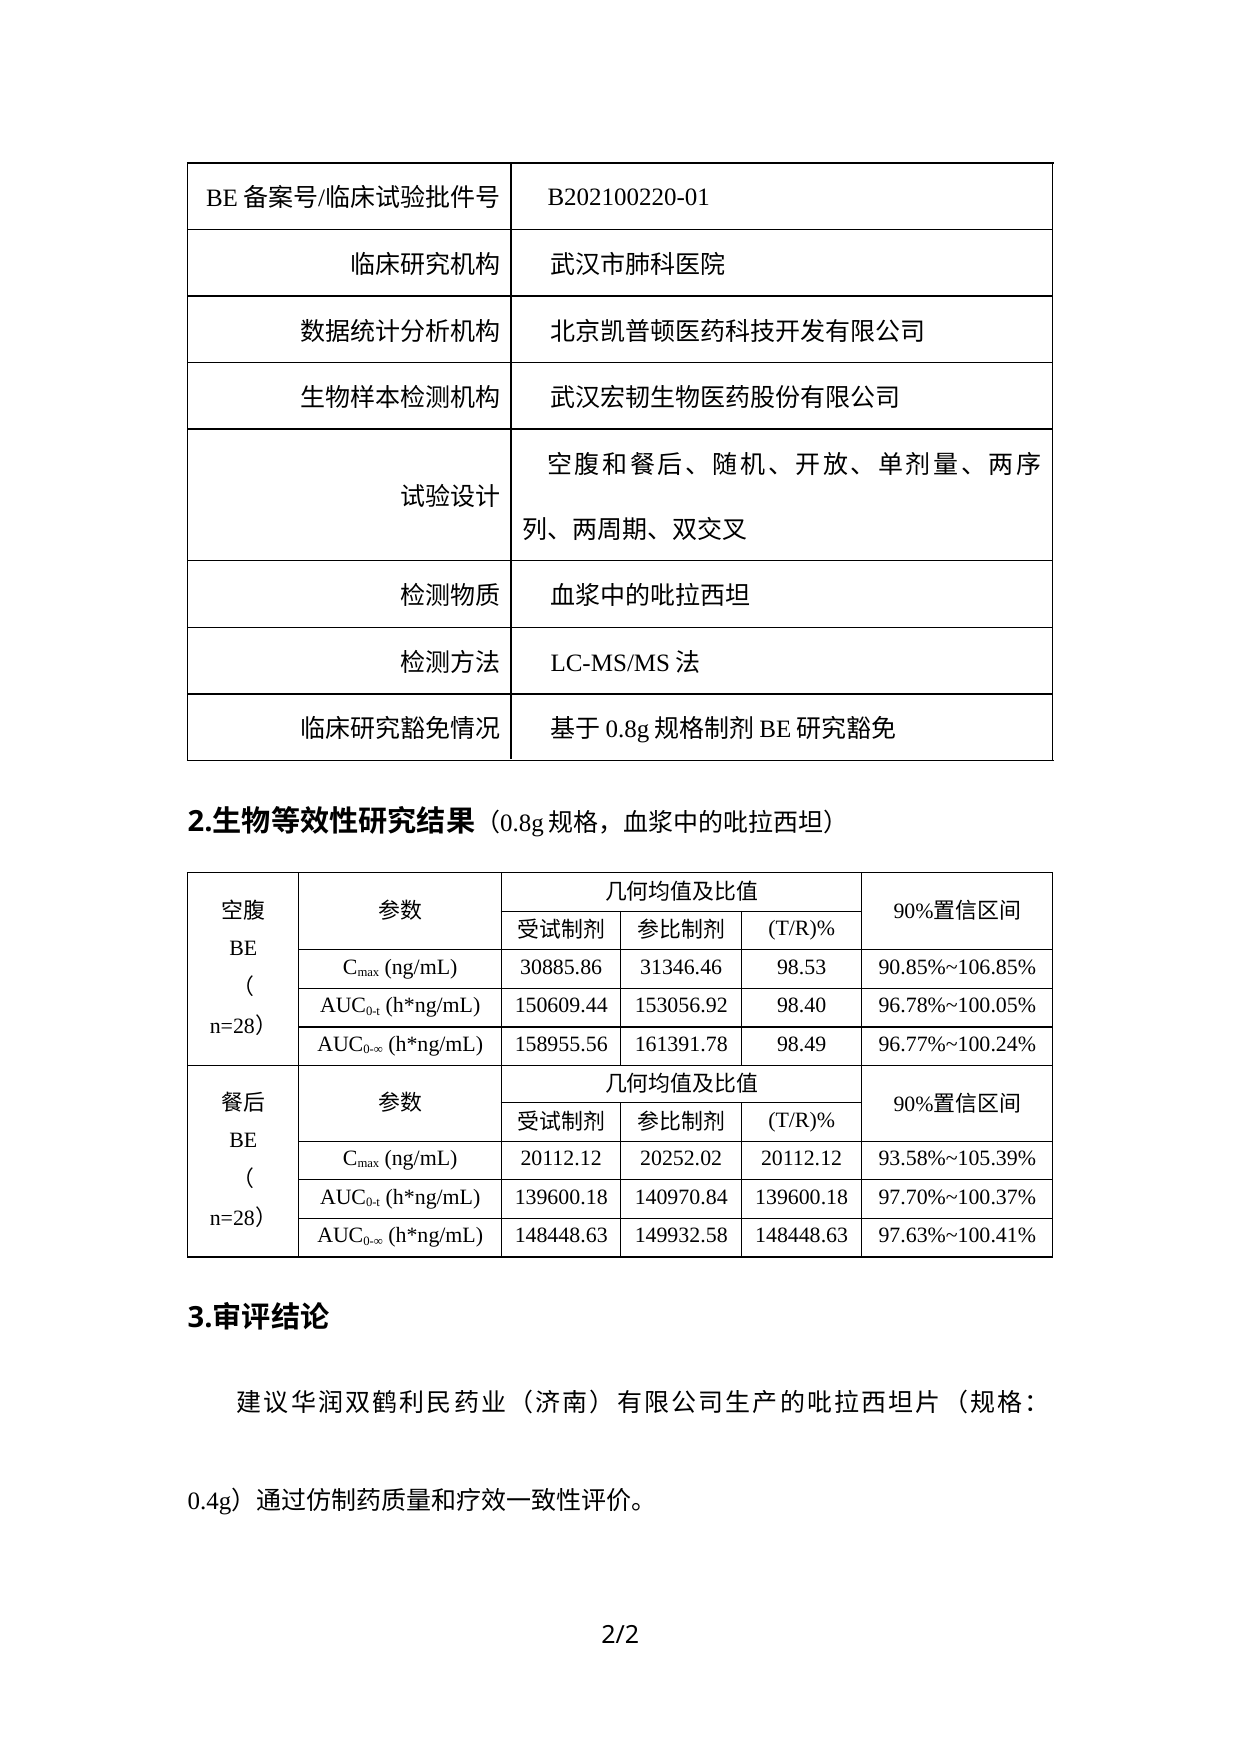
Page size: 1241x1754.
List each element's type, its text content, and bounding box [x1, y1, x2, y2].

table_cell LC-MS/MS法 [512, 628, 1052, 693]
table_cell 北京凯普顿医药科技开发有限公司 [512, 297, 1052, 362]
table_cell 餐后 BE （n=28） [188, 1066, 298, 1256]
table_cell 98.49 [742, 1028, 861, 1065]
table_cell 161391.78 [621, 1028, 741, 1065]
table_cell 临床研究机构 [188, 230, 510, 295]
text 2.生物等效性研究结果（0.8g规格，血浆中的吡拉西坦） [187, 786, 1053, 851]
table_cell B202100220-01 [512, 164, 1052, 228]
table_cell 生物样本检测机构 [188, 363, 510, 428]
table_cell 20112.12 [502, 1142, 620, 1179]
table_cell 检测方法 [188, 628, 510, 693]
table_header 几何均值及比值 [502, 873, 861, 911]
table_cell 96.78%~100.05% [862, 989, 1052, 1026]
table_cell 148448.63 [502, 1219, 620, 1256]
table_cell 90.85%~106.85% [862, 950, 1052, 988]
table_cell 158955.56 [502, 1028, 620, 1065]
table_cell 140970.84 [621, 1180, 741, 1218]
table_cell 96.77%~100.24% [862, 1028, 1052, 1065]
table_cell 试验设计 [188, 430, 510, 560]
table_cell 参数 [299, 1066, 501, 1141]
table_cell Cmax (ng/mL) [299, 950, 501, 988]
table_cell 数据统计分析机构 [188, 297, 510, 362]
table_cell (T/R)% [742, 1103, 861, 1141]
table_cell 血浆中的吡拉西坦 [512, 561, 1052, 626]
table_cell AUC0-t (h*ng/mL) [299, 1180, 501, 1218]
table_cell 30885.86 [502, 950, 620, 988]
table_cell 153056.92 [621, 989, 741, 1026]
table_cell AUC0-∞ (h*ng/mL) [299, 1028, 501, 1065]
table_cell 149932.58 [621, 1219, 741, 1256]
table_cell 148448.63 [742, 1219, 861, 1256]
table_cell 临床研究豁免情况 [188, 695, 510, 759]
table_cell 武汉市肺科医院 [512, 230, 1052, 295]
table_cell 150609.44 [502, 989, 620, 1026]
table_cell 90%置信区间 [862, 1066, 1052, 1141]
table_cell 检测物质 [188, 561, 510, 626]
table_cell 受试制剂 [502, 912, 620, 949]
table_header 90%置信区间 [862, 873, 1052, 949]
table_cell AUC0-t (h*ng/mL) [299, 989, 501, 1026]
table_cell 31346.46 [621, 950, 741, 988]
table_cell 受试制剂 [502, 1103, 620, 1141]
table_cell 参比制剂 [621, 1103, 741, 1141]
table_cell 空腹和餐后、随机、开放、单剂量、两序列、两周期、双交叉 [512, 430, 1052, 560]
table_cell (T/R)% [742, 912, 861, 949]
table_cell 139600.18 [502, 1180, 620, 1218]
table_cell 20252.02 [621, 1142, 741, 1179]
table_cell 93.58%~105.39% [862, 1142, 1052, 1179]
table_cell 20112.12 [742, 1142, 861, 1179]
text 3.审评结论 [187, 1282, 1053, 1347]
text 建议华润双鹤利民药业（济南）有限公司生产的吡拉西坦片（规格：0.4g）通过仿制药质量和疗效一致性评价。 [187, 1368, 1053, 1531]
table_cell BE备案号/临床试验批件号 [188, 164, 510, 228]
table_cell 几何均值及比值 [502, 1066, 861, 1102]
table_cell 98.53 [742, 950, 861, 988]
table_cell 97.70%~100.37% [862, 1180, 1052, 1218]
table_cell Cmax (ng/mL) [299, 1142, 501, 1179]
table_header 参数 [299, 873, 501, 949]
table_cell 139600.18 [742, 1180, 861, 1218]
table_header 空腹 BE （n=28） [188, 873, 298, 1065]
table_cell 基于0.8g规格制剂BE研究豁免 [512, 695, 1052, 759]
table_cell 97.63%~100.41% [862, 1219, 1052, 1256]
table_cell 武汉宏韧生物医药股份有限公司 [512, 363, 1052, 428]
table_cell 参比制剂 [621, 912, 741, 949]
table_cell AUC0-∞ (h*ng/mL) [299, 1219, 501, 1256]
table_cell 98.40 [742, 989, 861, 1026]
